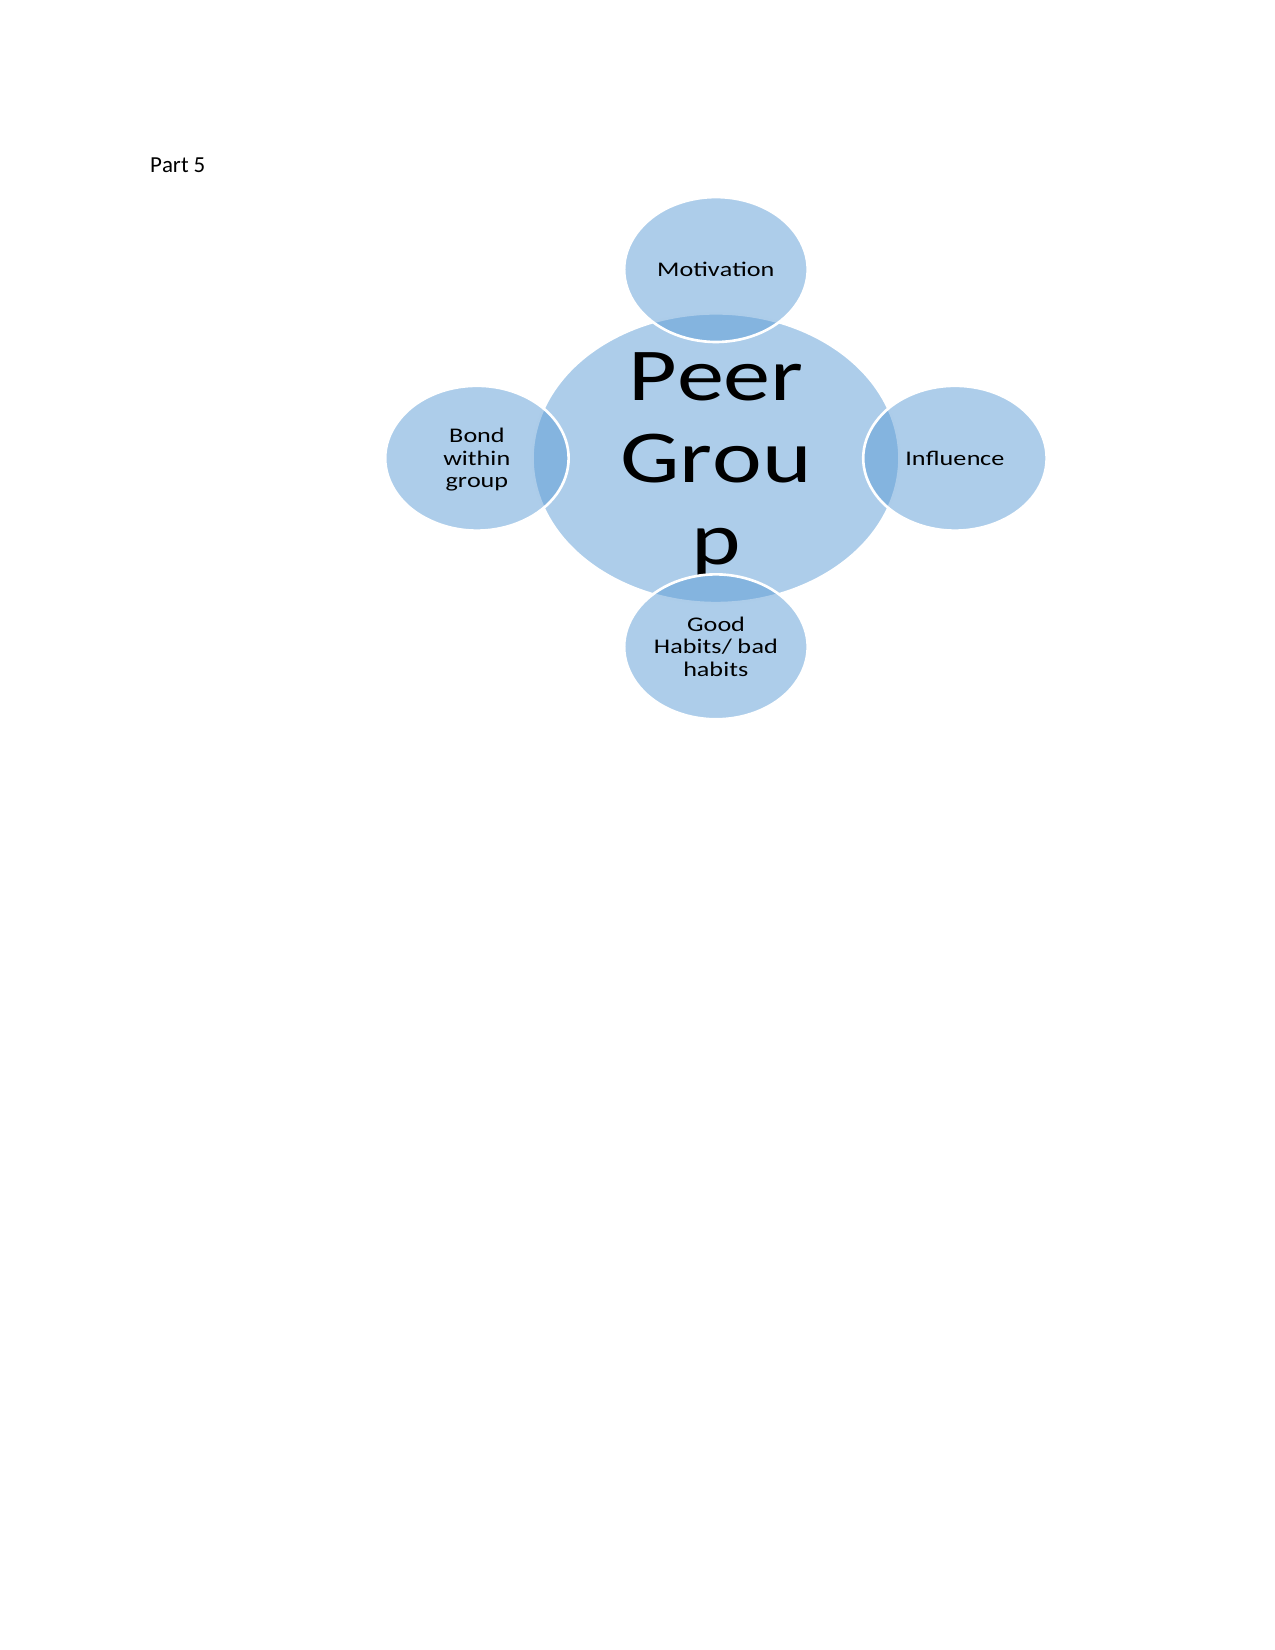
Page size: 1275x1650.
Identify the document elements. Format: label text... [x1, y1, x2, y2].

text Part 5 [150, 150, 1125, 178]
